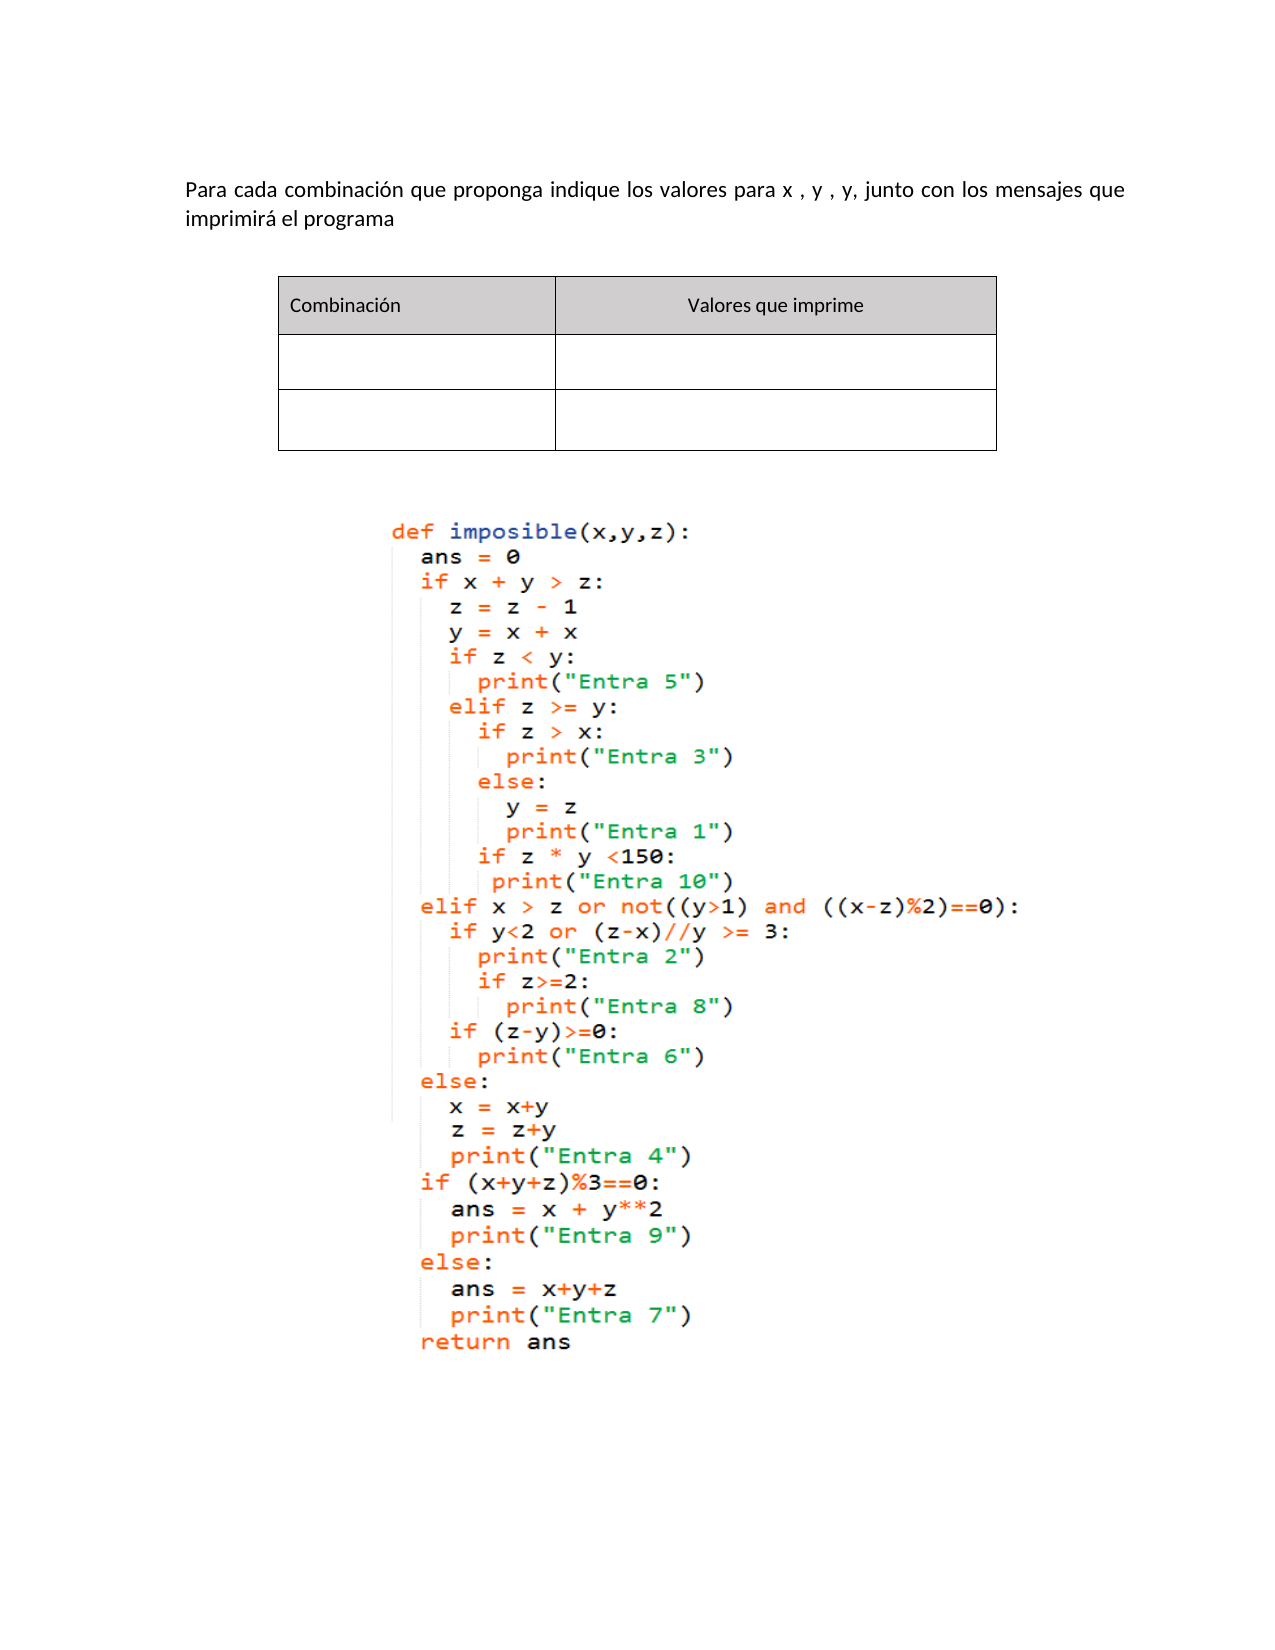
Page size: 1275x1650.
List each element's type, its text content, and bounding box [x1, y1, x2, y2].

table_cell [279, 335, 555, 389]
picture [376, 517, 1027, 1370]
table_cell [556, 335, 996, 389]
list Para cada combinación que proponga indique los valores para x , y , y, junto con los mensajes que imprimirá el programa [185, 176, 1127, 232]
table_cell [556, 390, 996, 450]
table_header Combinación [279, 277, 555, 334]
table_cell [279, 390, 555, 450]
table_header Valores que imprime [556, 277, 996, 334]
